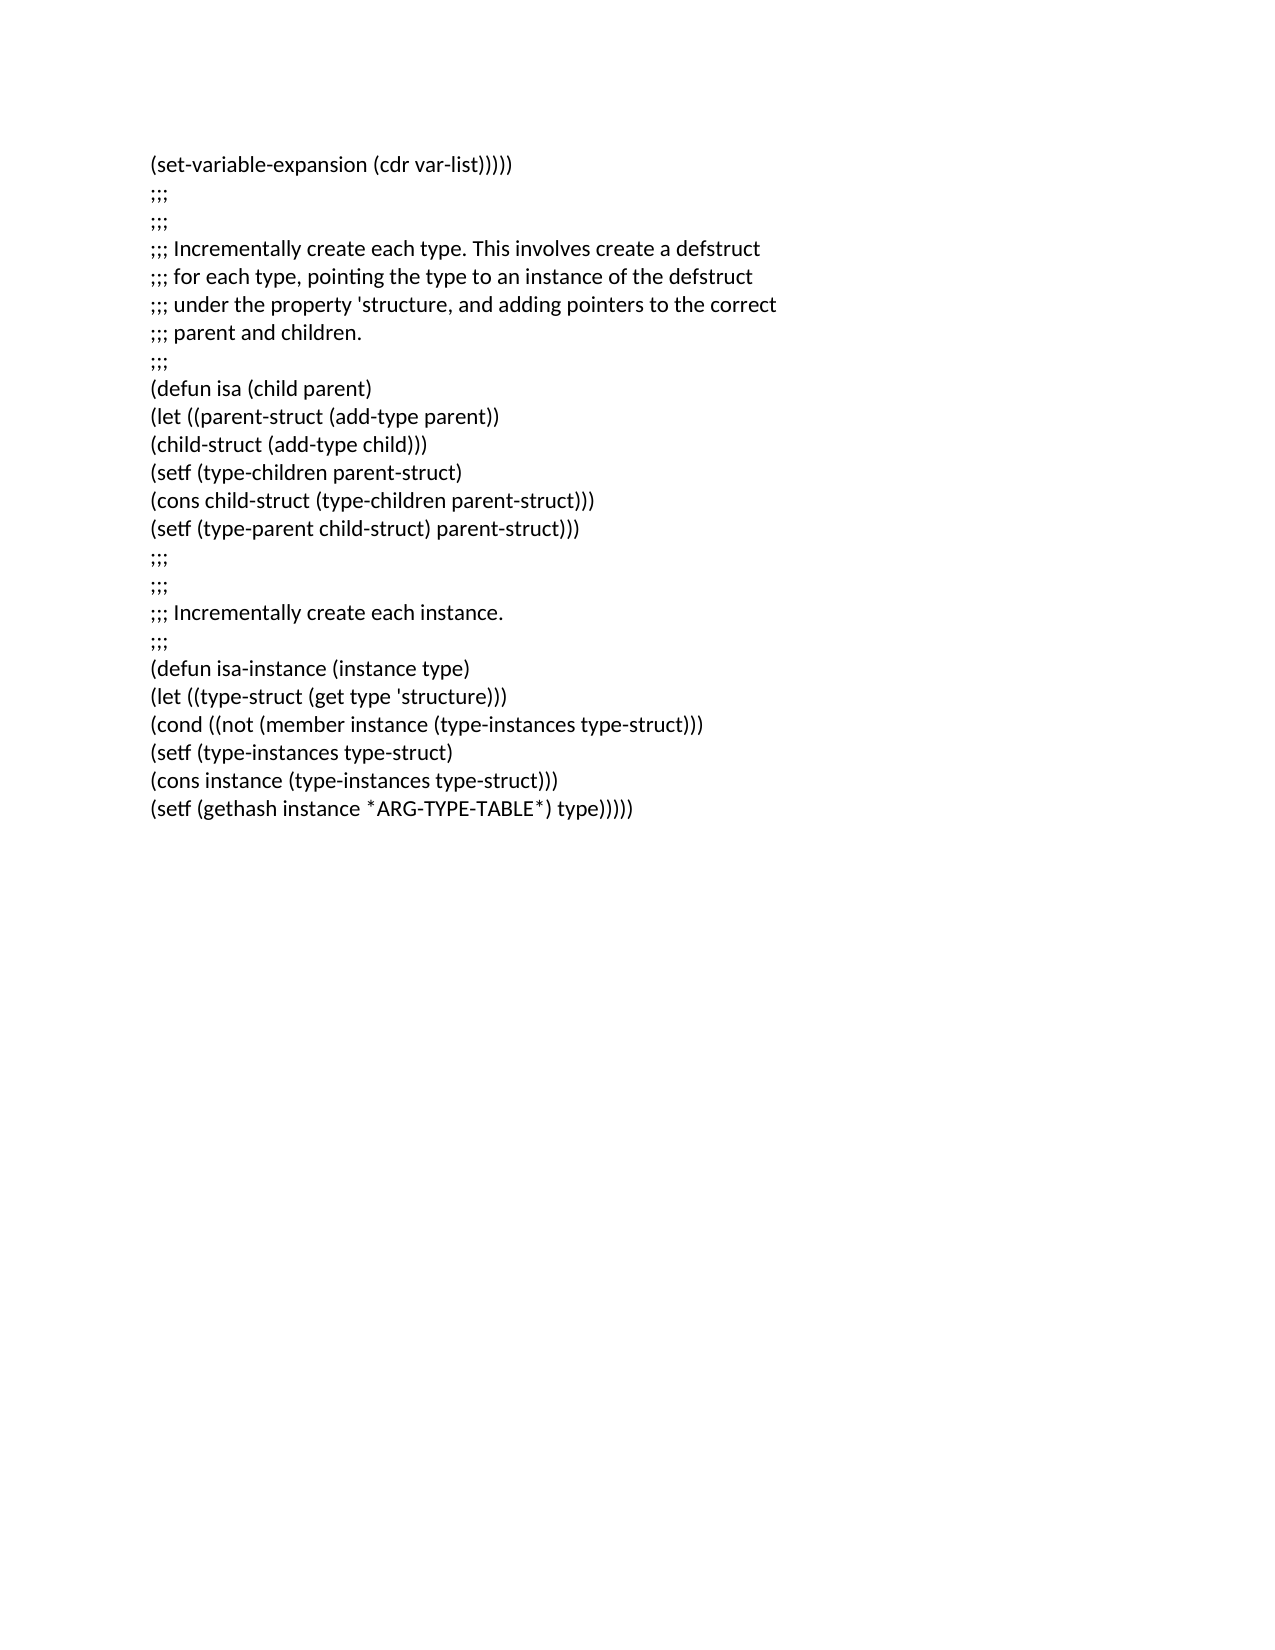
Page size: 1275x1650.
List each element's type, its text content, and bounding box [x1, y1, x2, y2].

text ;;; [150, 542, 1125, 570]
text (setf (type-instances type-struct) [150, 738, 1125, 766]
text ;;; [150, 178, 1125, 206]
text (cond ((not (member instance (type-instances type-struct))) [150, 710, 1125, 738]
text (defun isa-instance (instance type) [150, 654, 1125, 682]
text (set-variable-expansion (cdr var-list))))) [150, 150, 1125, 178]
text ;;; Incrementally create each type. This involves create a defstruct [150, 234, 1125, 262]
text ;;; [150, 206, 1125, 234]
text (defun isa (child parent) [150, 374, 1125, 402]
text ;;; for each type, pointing the type to an instance of the defstruct [150, 262, 1125, 290]
text (child-struct (add-type child))) [150, 430, 1125, 458]
text (let ((parent-struct (add-type parent)) [150, 402, 1125, 430]
text ;;; [150, 570, 1125, 598]
text (cons instance (type-instances type-struct))) [150, 766, 1125, 794]
text ;;; under the property 'structure, and adding pointers to the correct [150, 290, 1125, 318]
text ;;; parent and children. [150, 318, 1125, 346]
text (setf (gethash instance *ARG-TYPE-TABLE*) type))))) [150, 794, 1125, 822]
text ;;; [150, 626, 1125, 654]
text (setf (type-children parent-struct) [150, 458, 1125, 486]
text ;;; [150, 346, 1125, 374]
text (setf (type-parent child-struct) parent-struct))) [150, 514, 1125, 542]
text ;;; Incrementally create each instance. [150, 598, 1125, 626]
text (cons child-struct (type-children parent-struct))) [150, 486, 1125, 514]
text (let ((type-struct (get type 'structure))) [150, 682, 1125, 710]
